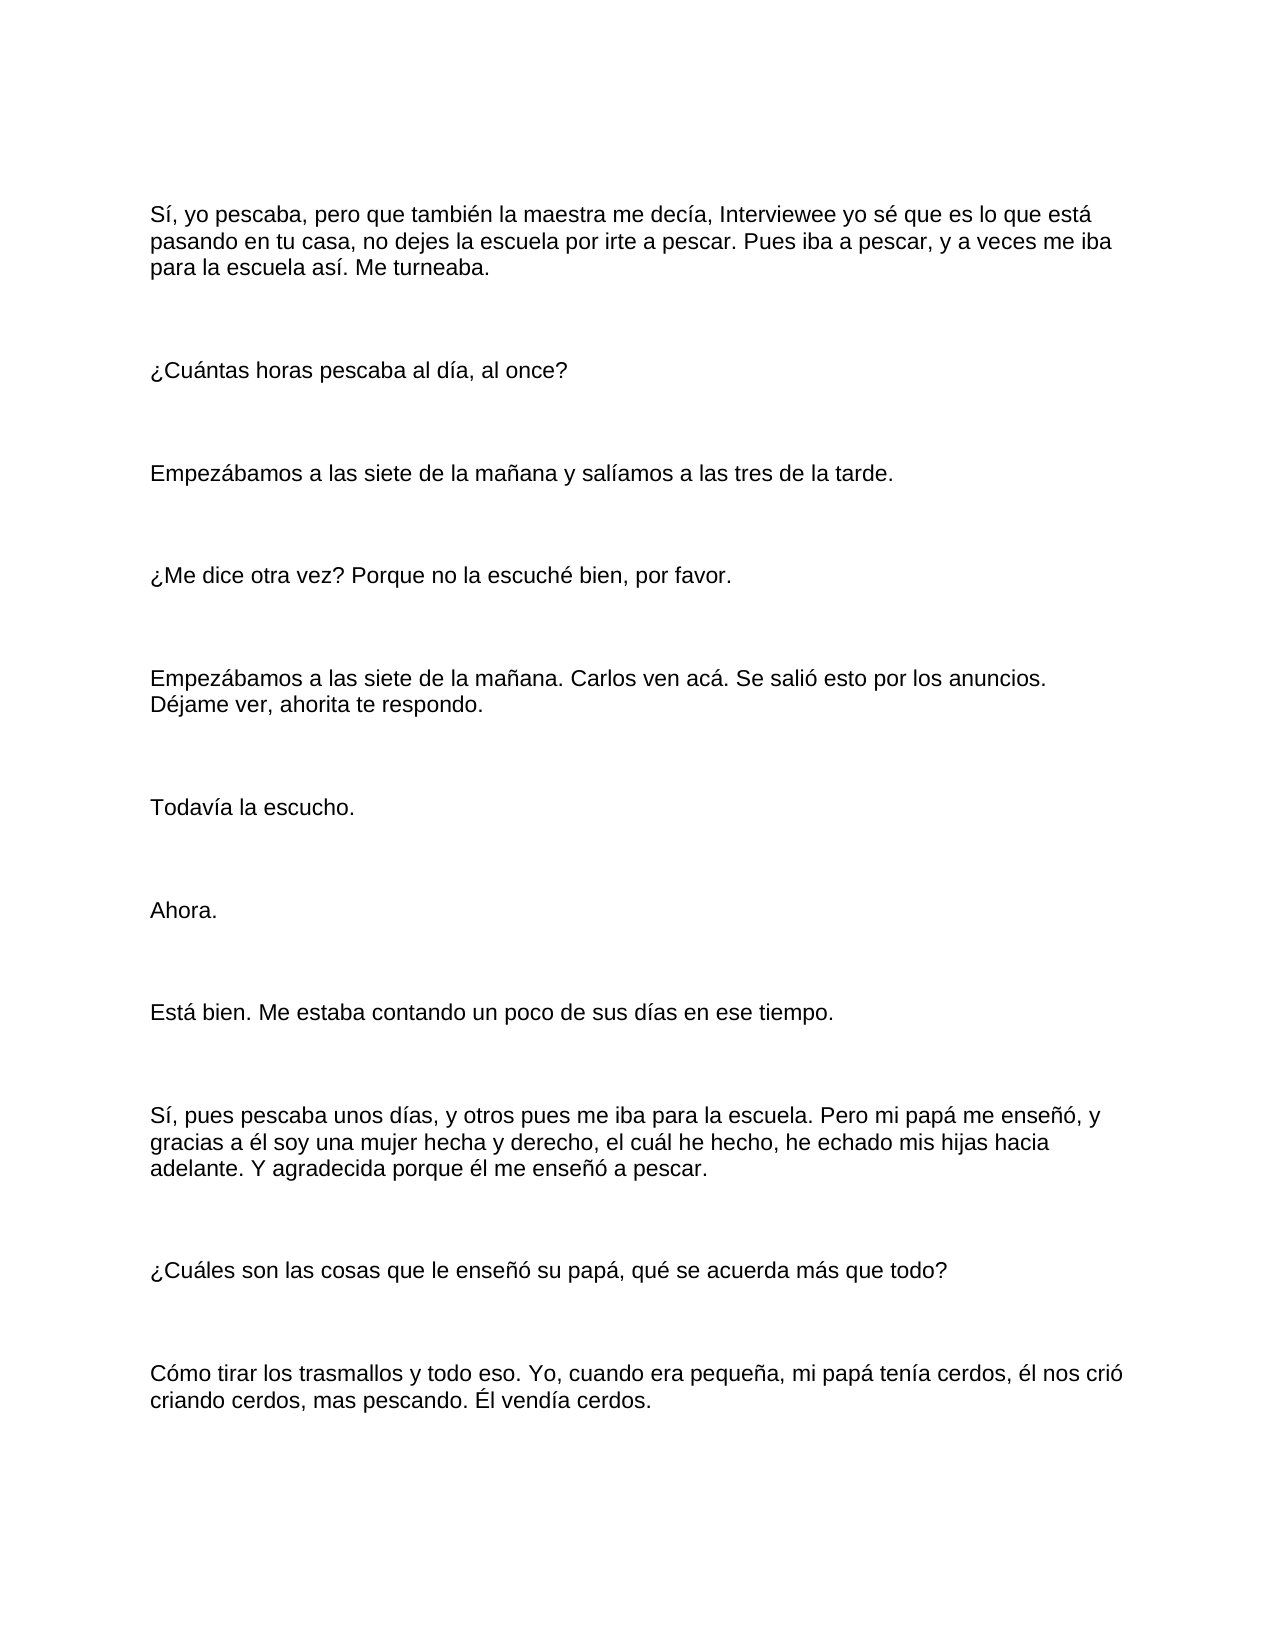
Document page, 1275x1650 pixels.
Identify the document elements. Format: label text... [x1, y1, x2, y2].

text Ahora. [150, 897, 1125, 923]
text Sí, pues pescaba unos días, y otros pues me iba para la escuela. Pero mi papá me enseñó, y gracias a él soy una mujer hecha y derecho, el cuál he hecho, he echado mis hijas hacia adelante. Y agradecida porque él me enseñó a pescar. [150, 1102, 1125, 1181]
text Cómo tirar los trasmallos y todo eso. Yo, cuando era pequeña, mi papá tenía cerdos, él nos crió criando cerdos, mas pescando. Él vendía cerdos. [150, 1360, 1125, 1413]
text ¿Cuántas horas pescaba al día, al once? [150, 357, 1125, 383]
text Sí, yo pescaba, pero que también la maestra me decía, Interviewee yo sé que es lo que está pasando en tu casa, no dejes la escuela por irte a pescar. Pues iba a pescar, y a veces me iba para la escuela así. Me turneaba. [150, 201, 1125, 280]
text ¿Cuáles son las cosas que le enseñó su papá, qué se acuerda más que todo? [150, 1257, 1125, 1284]
text ¿Me dice otra vez? Porque no la escuché bien, por favor. [150, 562, 1125, 588]
text Está bien. Me estaba contando un poco de sus días en ese tiempo. [150, 999, 1125, 1026]
text Todavía la escucho. [150, 794, 1125, 820]
text Empezábamos a las siete de la mañana y salíamos a las tres de la tarde. [150, 459, 1125, 486]
text Empezábamos a las siete de la mañana. Carlos ven acá. Se salió esto por los anuncios. Déjame ver, ahorita te respondo. [150, 665, 1125, 718]
